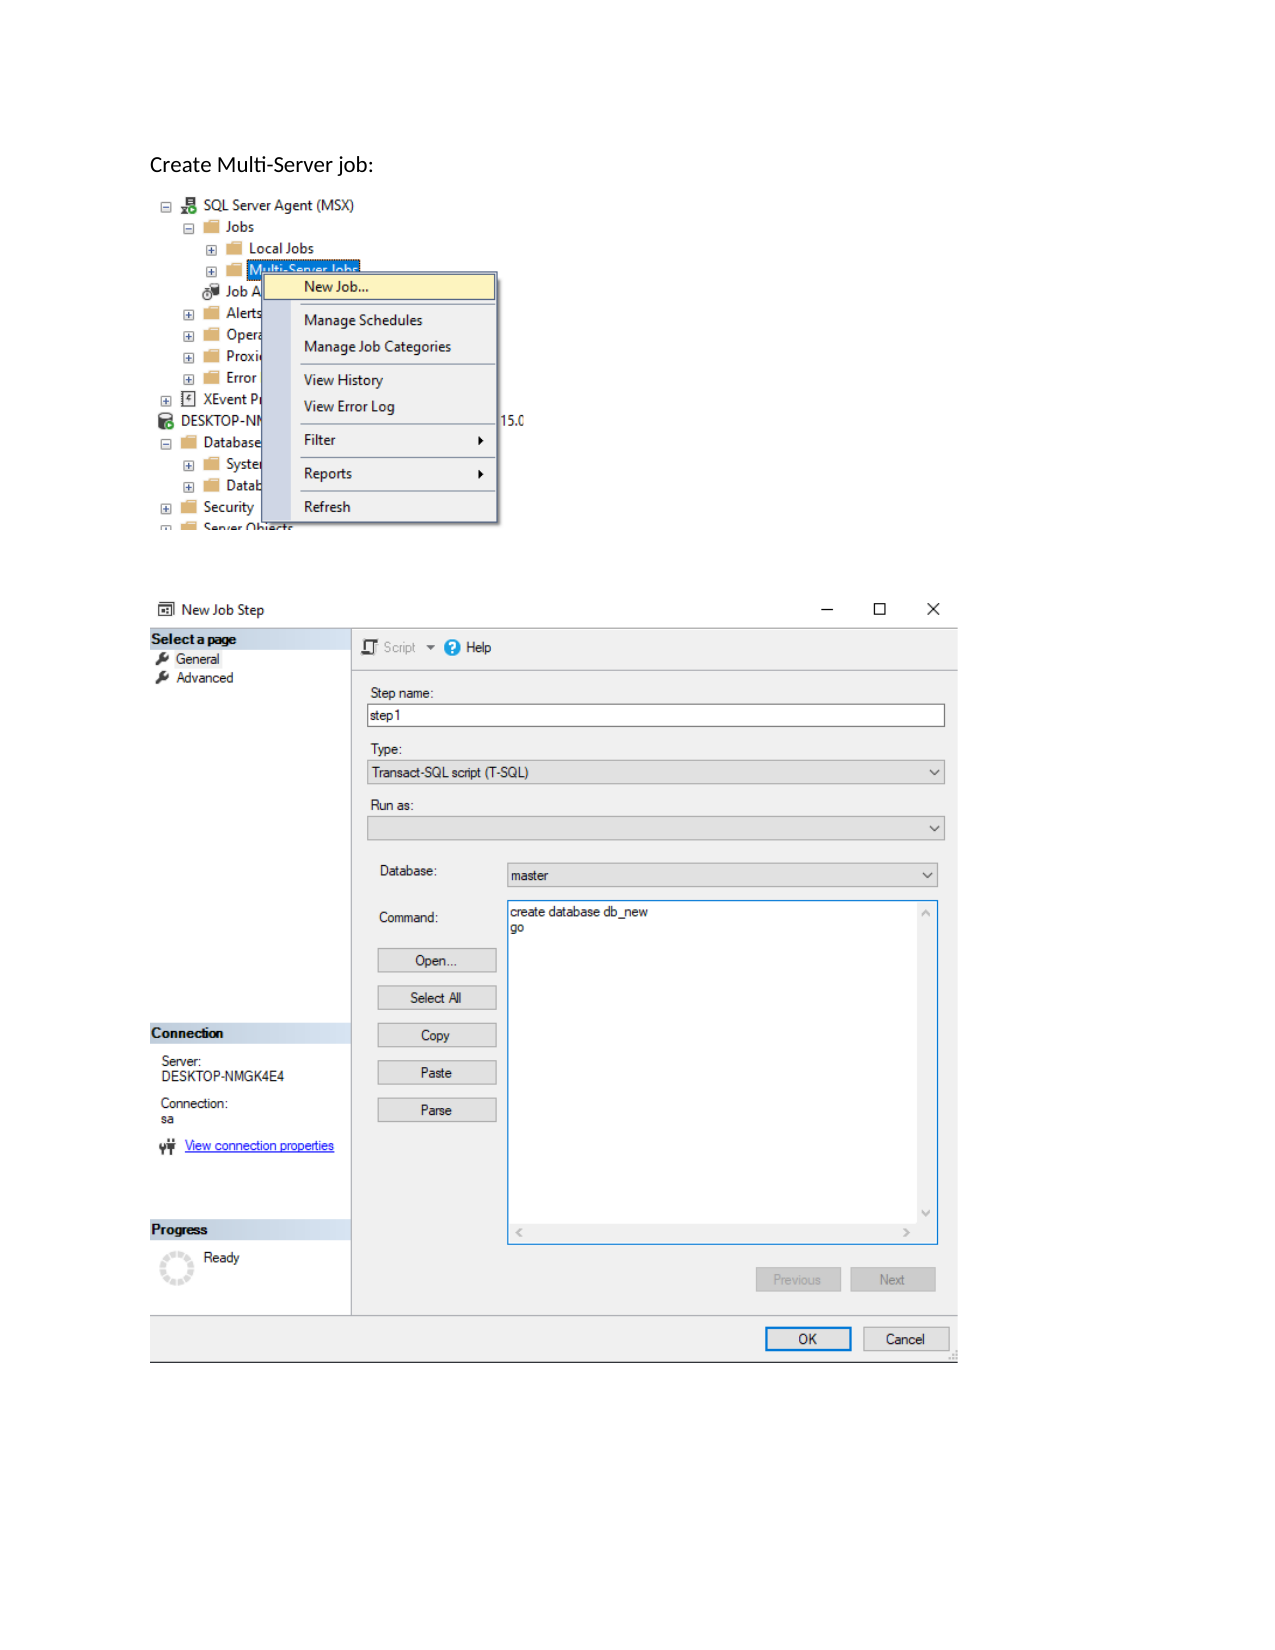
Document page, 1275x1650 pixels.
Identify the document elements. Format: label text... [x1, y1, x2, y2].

picture [150, 196, 524, 530]
text Create Multi-Server job: [150, 150, 1125, 178]
picture [150, 595, 958, 1363]
